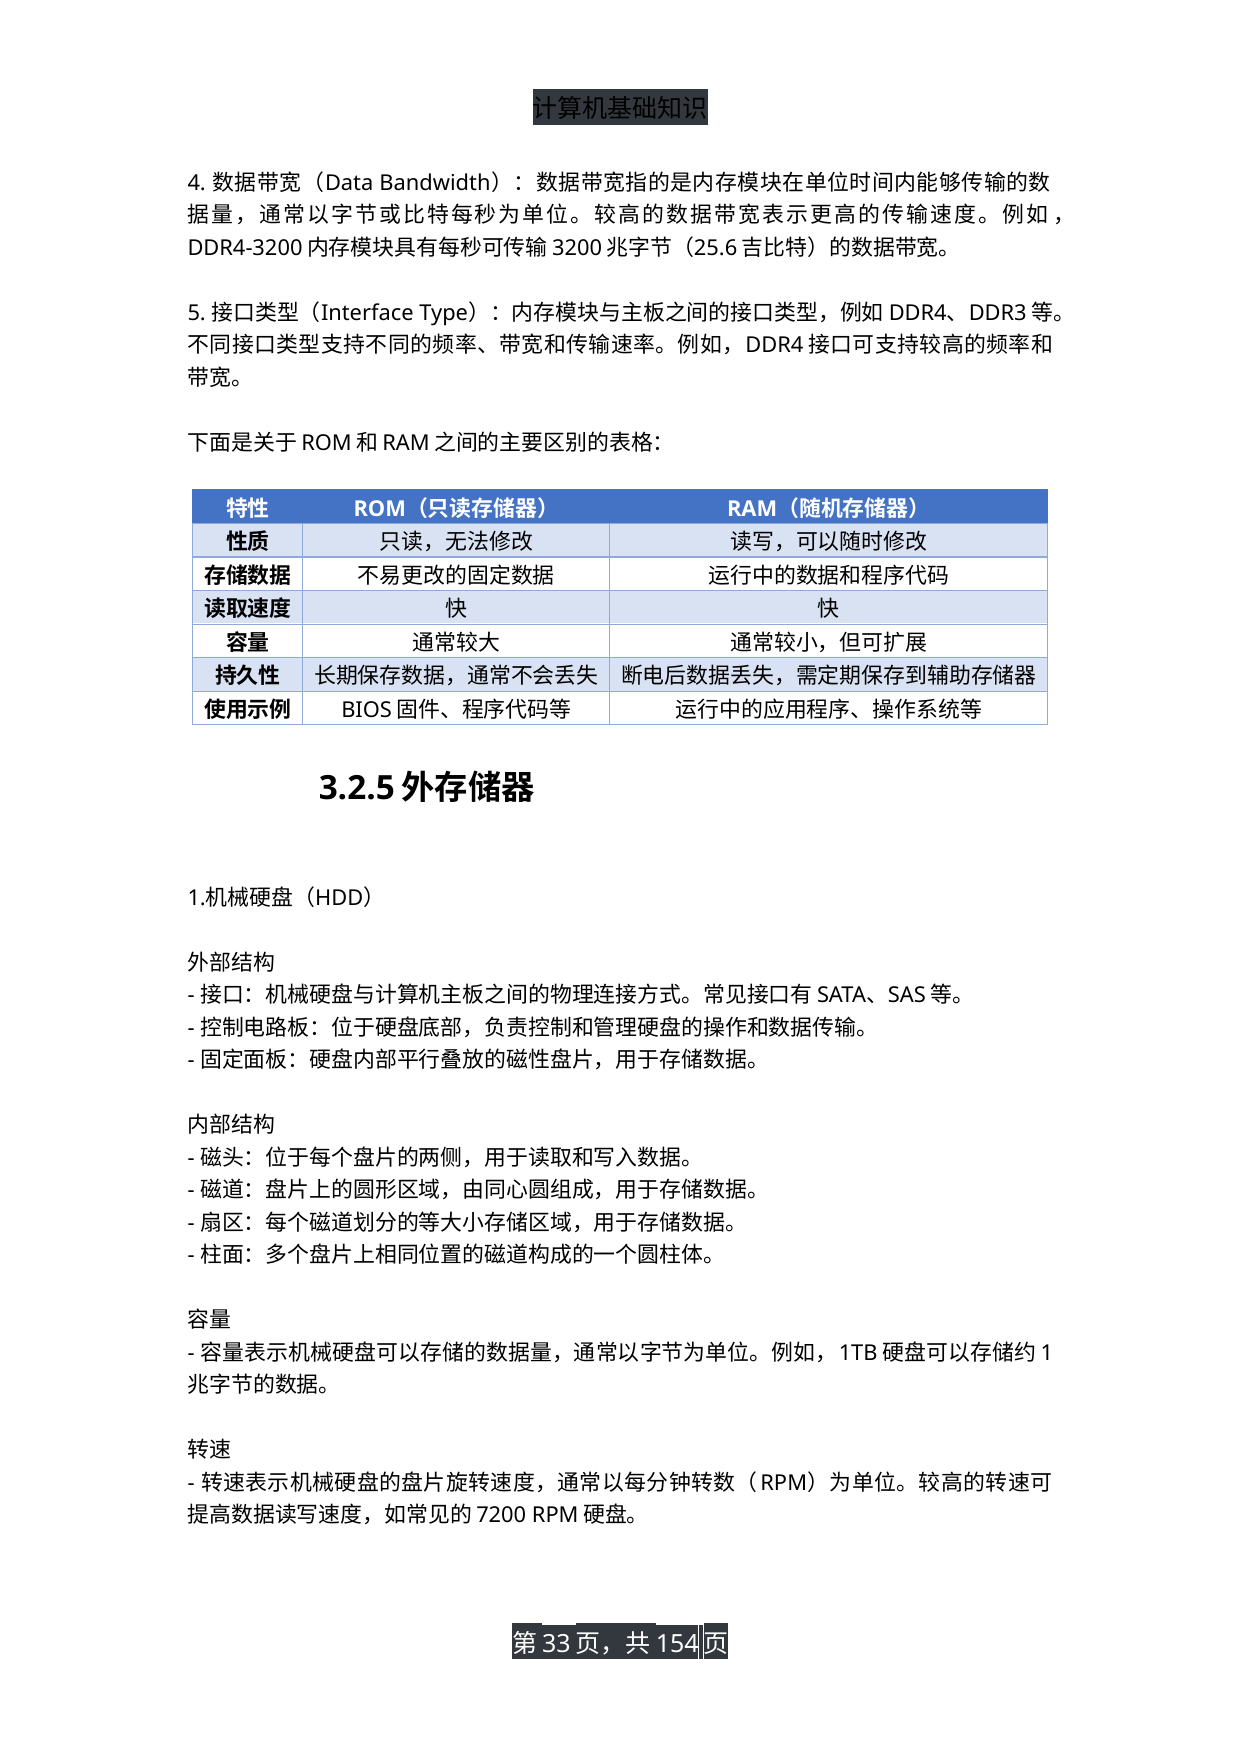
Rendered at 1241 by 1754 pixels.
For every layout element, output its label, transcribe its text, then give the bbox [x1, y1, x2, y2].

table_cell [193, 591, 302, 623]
text - 容量表示机械硬盘可以存储的数据量，通常以字节为单位。例如，1TB硬盘可以存储约1兆字节的数据。 [187, 1334, 1053, 1399]
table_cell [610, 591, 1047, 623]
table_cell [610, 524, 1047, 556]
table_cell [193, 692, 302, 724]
text - 转速表示机械硬盘的盘片旋转速度，通常以每分钟转数（RPM）为单位。较高的转速可提高数据读写速度，如常见的7200 RPM硬盘。 [187, 1464, 1053, 1529]
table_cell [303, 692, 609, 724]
text - 柱面：多个盘片上相同位置的磁道构成的一个圆柱体。 [187, 1237, 1053, 1269]
text 容量 [187, 1302, 1053, 1334]
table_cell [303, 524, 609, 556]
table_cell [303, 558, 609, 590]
text 4. 数据带宽（Data Bandwidth）：数据带宽指的是内存模块在单位时间内能够传输的数据量，通常以字节或比特每秒为单位。较高的数据带宽表示更高的传输速度。例如，DDR4-3200内存模块具有每秒可传输3200兆字节（25.6吉比特）的数据带宽。 [187, 164, 1053, 262]
text - 磁道：盘片上的圆形区域，由同心圆组成，用于存储数据。 [187, 1172, 1053, 1204]
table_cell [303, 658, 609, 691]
text 内部结构 [187, 1107, 1053, 1139]
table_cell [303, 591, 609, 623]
text - 固定面板：硬盘内部平行叠放的磁性盘片，用于存储数据。 [187, 1042, 1053, 1074]
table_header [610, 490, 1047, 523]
subtitle 3.2.5外存储器 [187, 752, 1053, 817]
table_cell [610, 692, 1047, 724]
text - 磁头：位于每个盘片的两侧，用于读取和写入数据。 [187, 1139, 1053, 1172]
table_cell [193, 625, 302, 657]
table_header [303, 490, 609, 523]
text 下面是关于ROM和RAM之间的主要区别的表格： [187, 424, 1053, 457]
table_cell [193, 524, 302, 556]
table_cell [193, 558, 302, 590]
text - 接口：机械硬盘与计算机主板之间的物理连接方式。常见接口有SATA、SAS等。 [187, 977, 1053, 1009]
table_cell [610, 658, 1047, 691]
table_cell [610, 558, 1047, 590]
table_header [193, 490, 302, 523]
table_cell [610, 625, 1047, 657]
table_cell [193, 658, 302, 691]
text 5. 接口类型（Interface Type）：内存模块与主板之间的接口类型，例如DDR4、DDR3等。不同接口类型支持不同的频率、带宽和传输速率。例如，DDR4接口可支持较高的频率和带宽。 [187, 294, 1053, 392]
text - 控制电路板：位于硬盘底部，负责控制和管理硬盘的操作和数据传输。 [187, 1009, 1053, 1042]
text 1.机械硬盘（HDD） [187, 879, 1053, 912]
text 外部结构 [187, 944, 1053, 977]
text - 扇区：每个磁道划分的等大小存储区域，用于存储数据。 [187, 1204, 1053, 1237]
text 转速 [187, 1432, 1053, 1464]
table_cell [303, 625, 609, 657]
